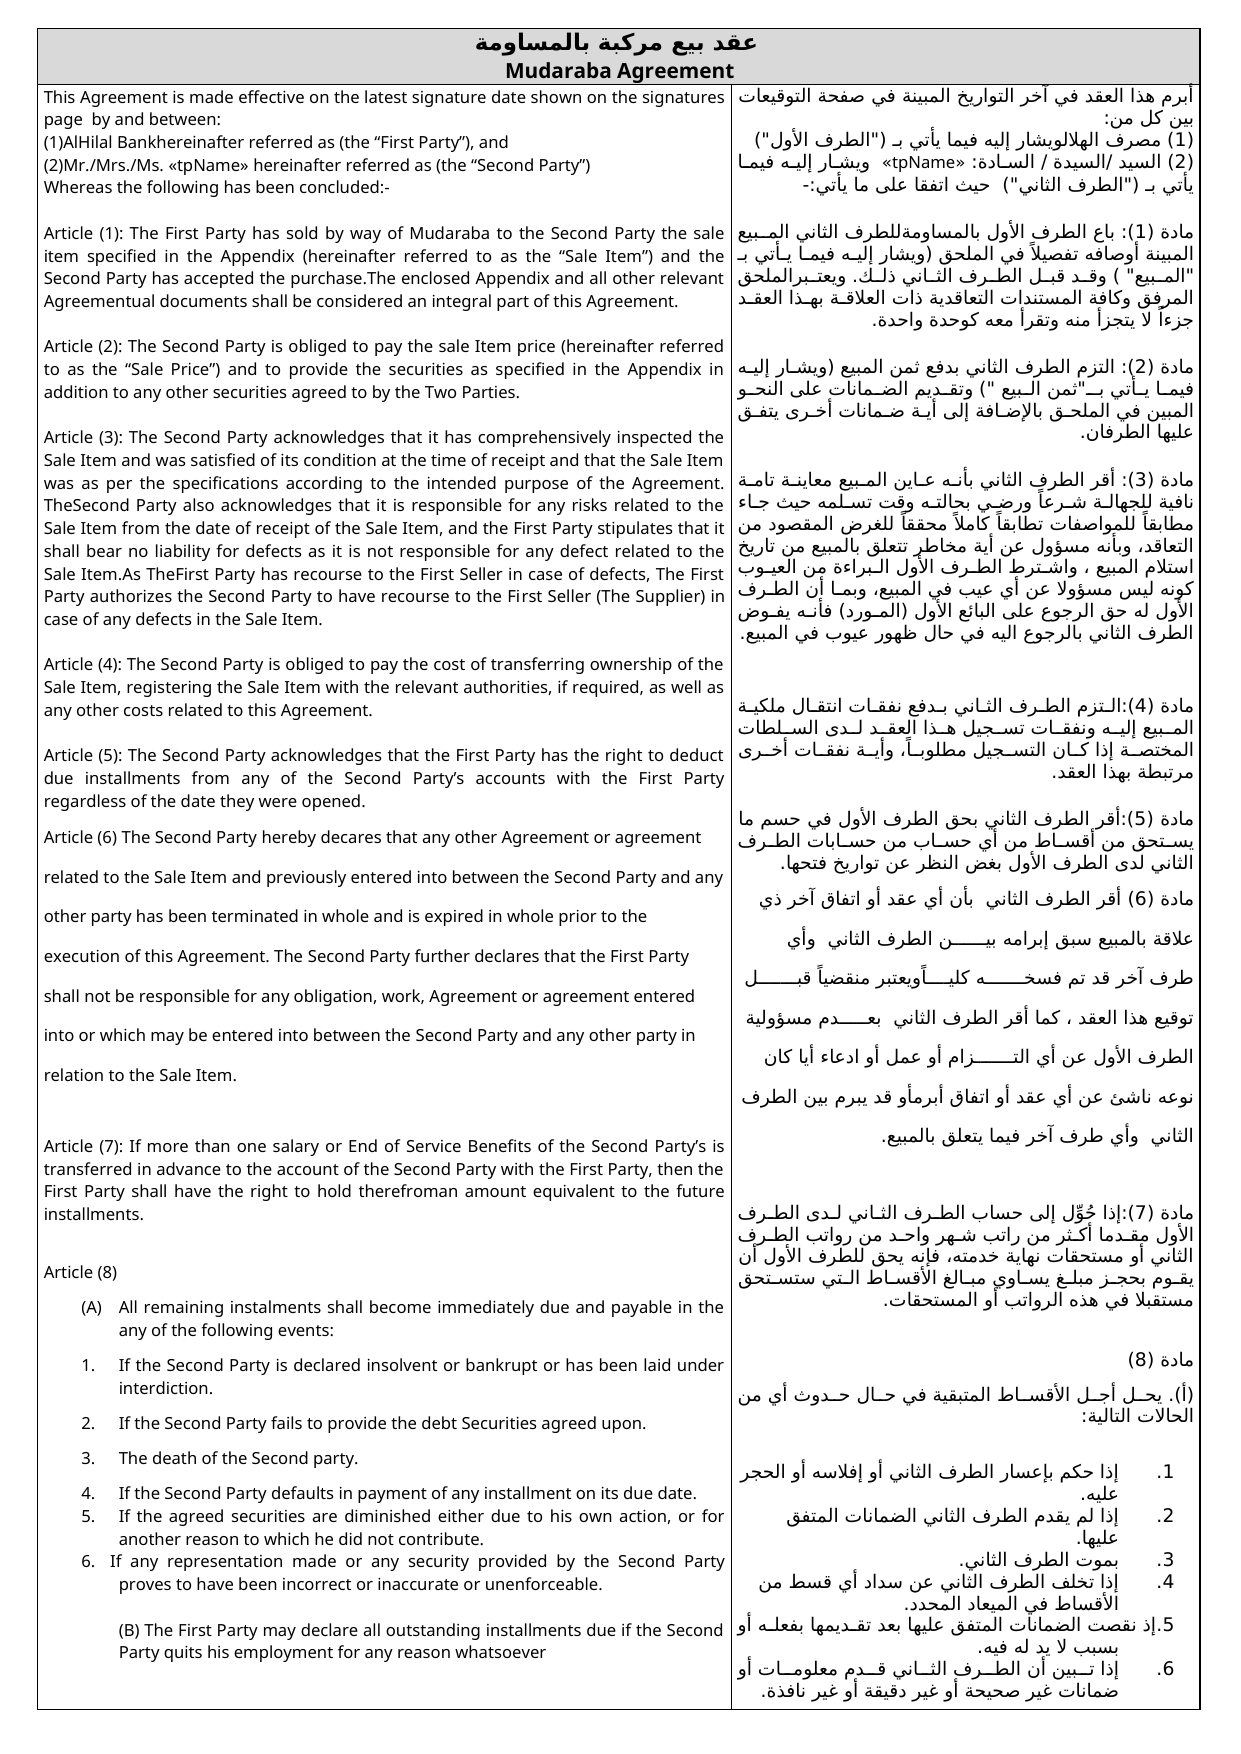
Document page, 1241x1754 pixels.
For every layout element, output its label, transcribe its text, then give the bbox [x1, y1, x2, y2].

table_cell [38, 85, 731, 1709]
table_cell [732, 85, 1199, 1709]
table_header عقد بيع مركبة بالمساومة Mudaraba Agreement [38, 29, 1199, 84]
